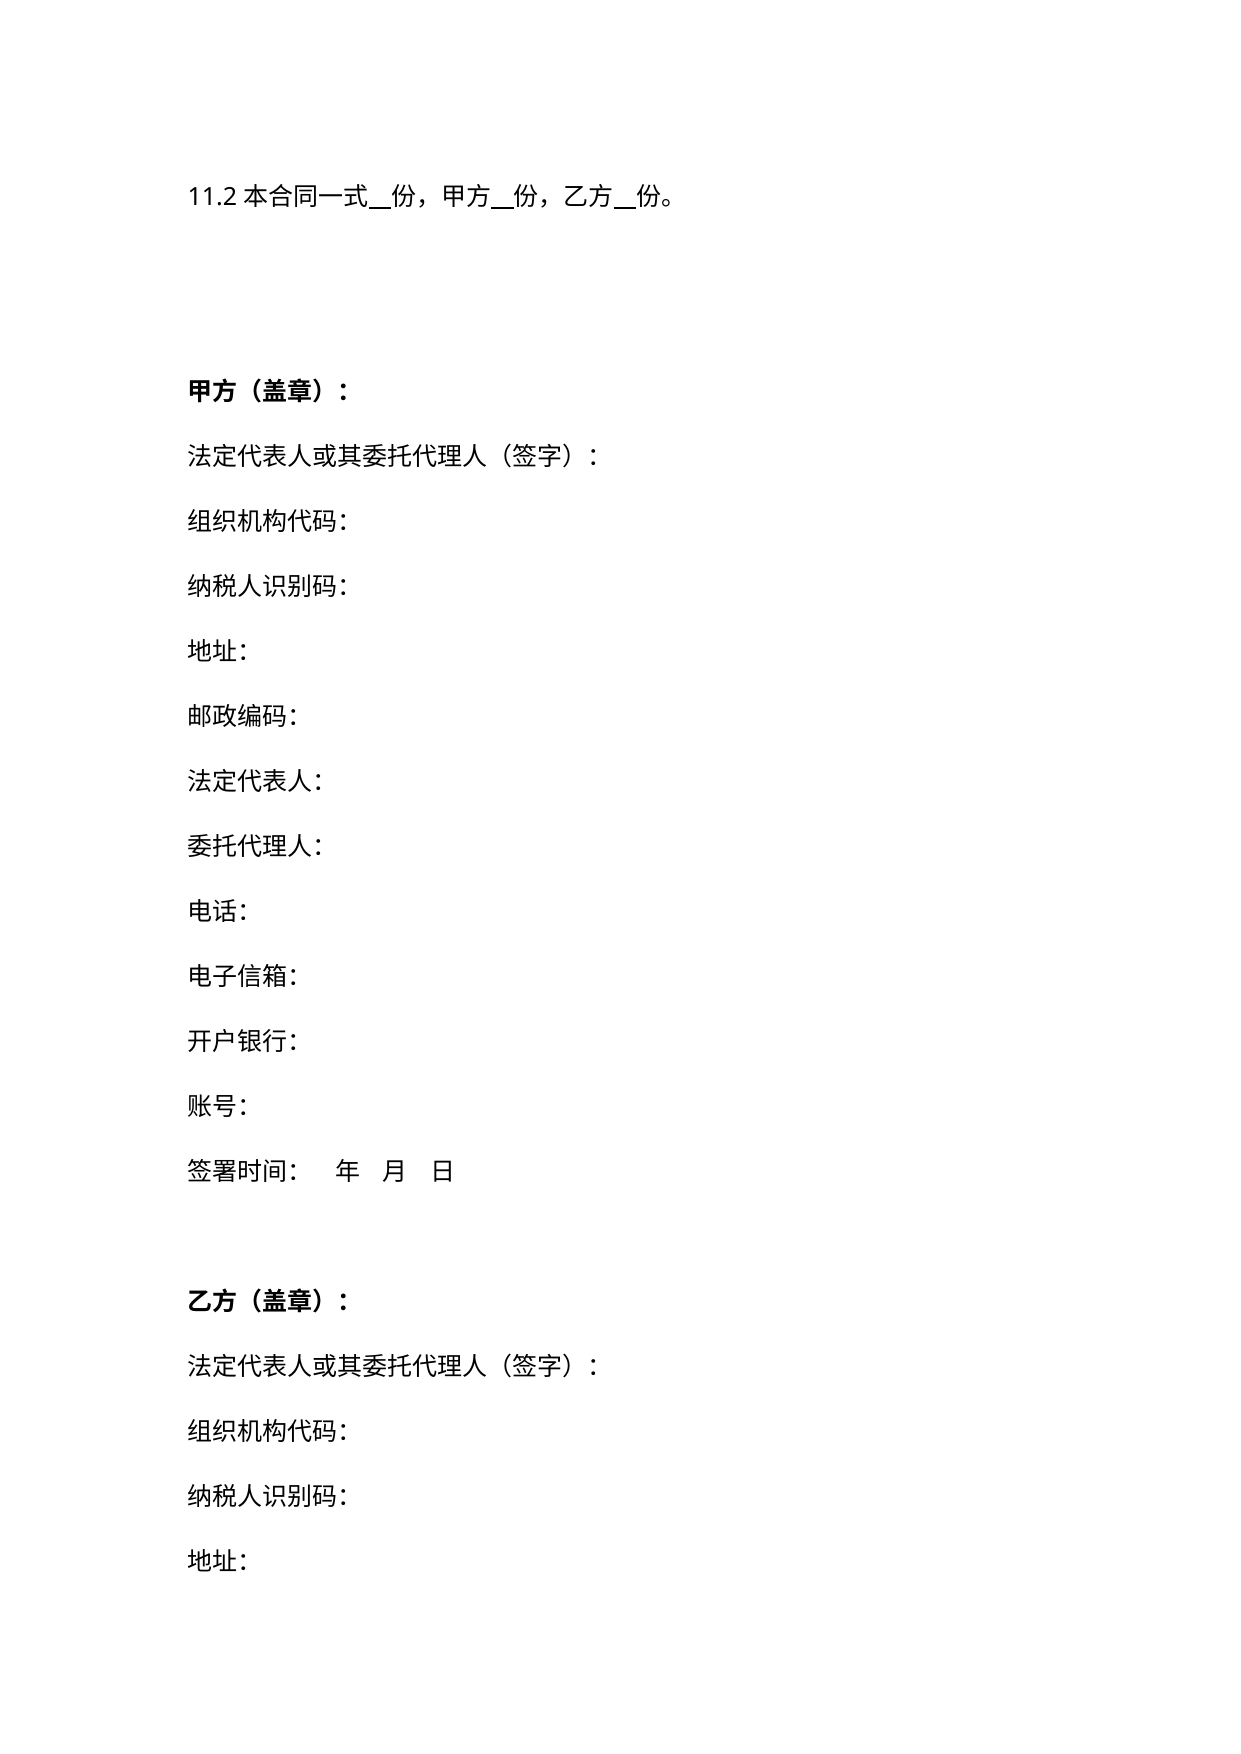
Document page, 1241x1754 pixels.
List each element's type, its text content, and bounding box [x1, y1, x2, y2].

text 法定代表人： [187, 747, 1053, 812]
text 邮政编码： [187, 682, 1053, 747]
text 纳税人识别码： [187, 552, 1053, 617]
text 甲方（盖章）： [187, 357, 1053, 422]
text 纳税人识别码： [187, 1462, 1053, 1527]
text 法定代表人或其委托代理人（签字）： [187, 1332, 1053, 1397]
text 地址： [187, 617, 1053, 682]
text 11.2 本合同一式 份，甲方 份，乙方 份。 [187, 162, 1053, 227]
text 法定代表人或其委托代理人（签字）： [187, 422, 1053, 487]
text 开户银行： [187, 1007, 1053, 1072]
text 账号： [187, 1072, 1053, 1137]
text 地址： [187, 1527, 1053, 1592]
text 组织机构代码： [187, 487, 1053, 552]
text 签署时间： 年 月 日 [187, 1137, 1053, 1202]
text 组织机构代码： [187, 1397, 1053, 1462]
text 委托代理人： [187, 812, 1053, 877]
text 乙方（盖章）： [187, 1267, 1053, 1332]
text 电子信箱： [187, 942, 1053, 1007]
text 电话： [187, 877, 1053, 942]
